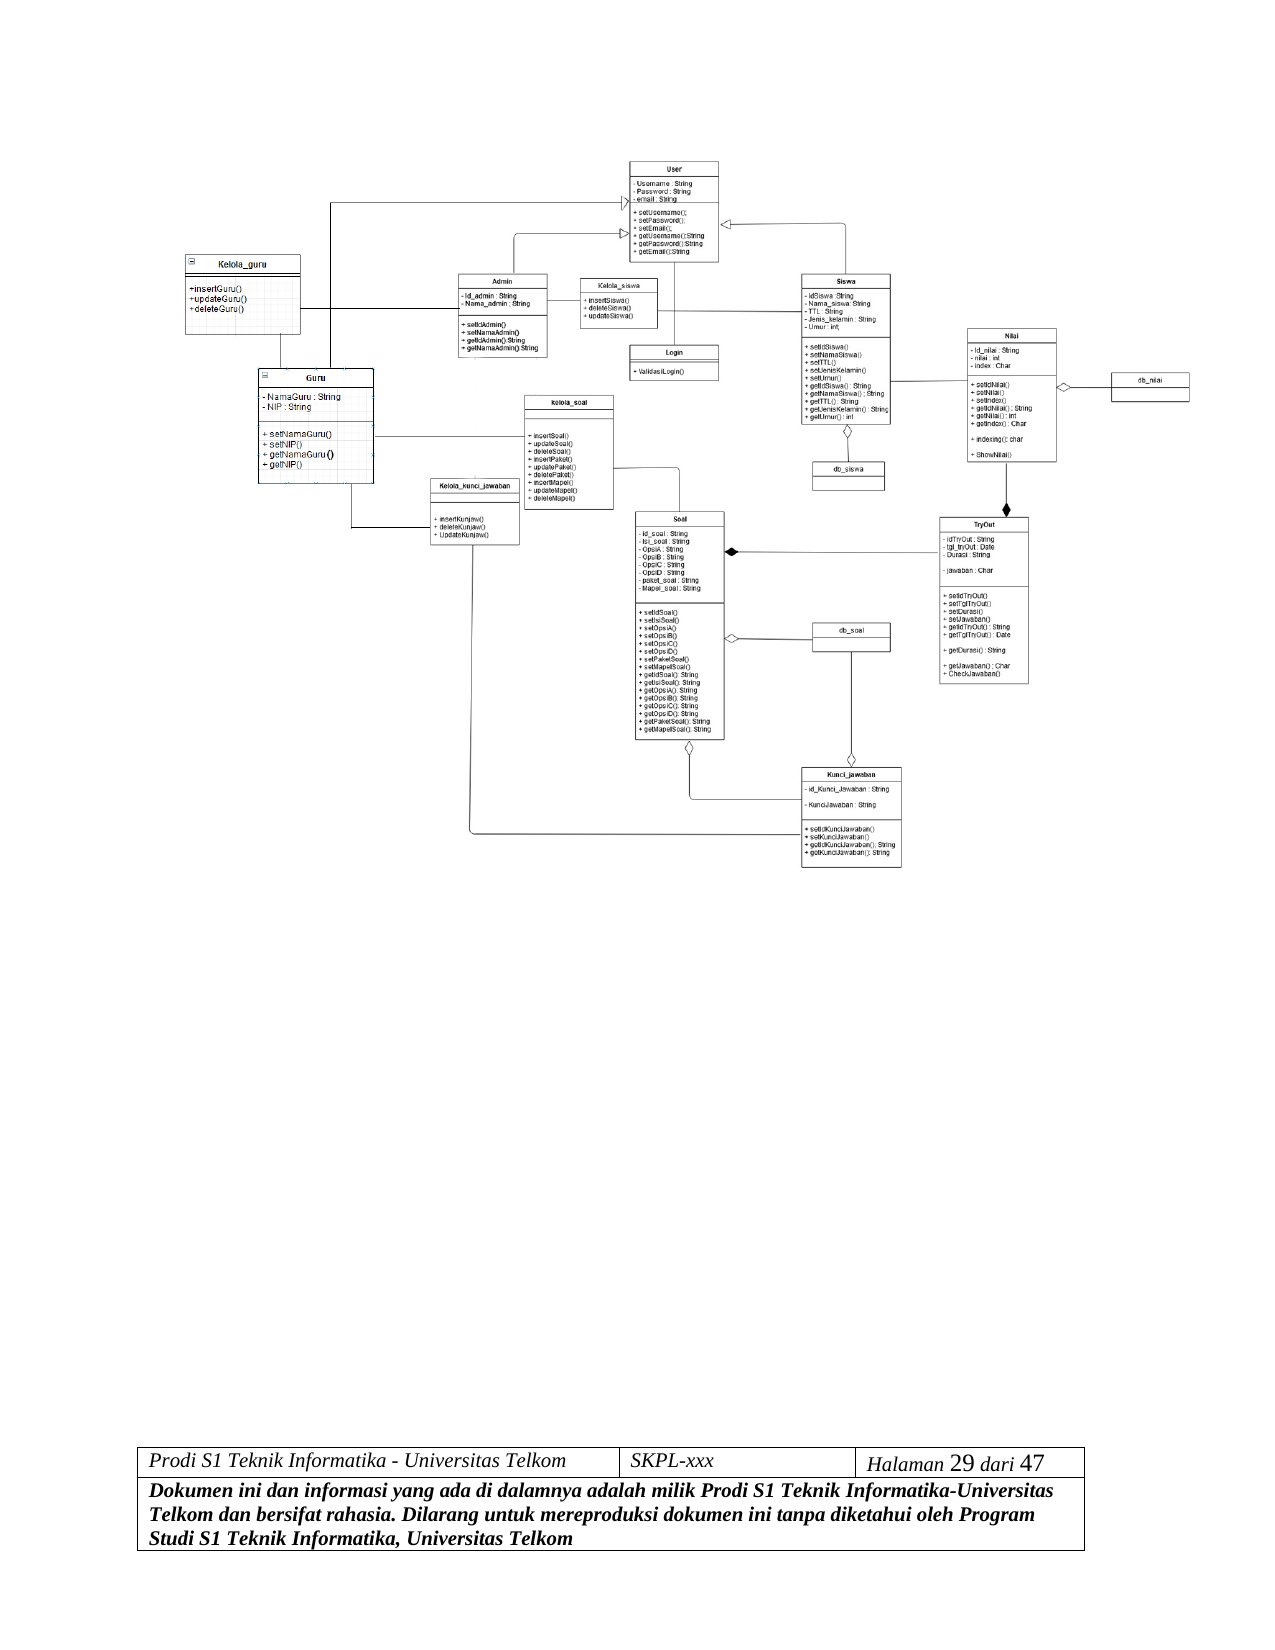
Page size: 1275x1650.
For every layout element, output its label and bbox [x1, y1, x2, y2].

picture [135, 150, 1212, 869]
